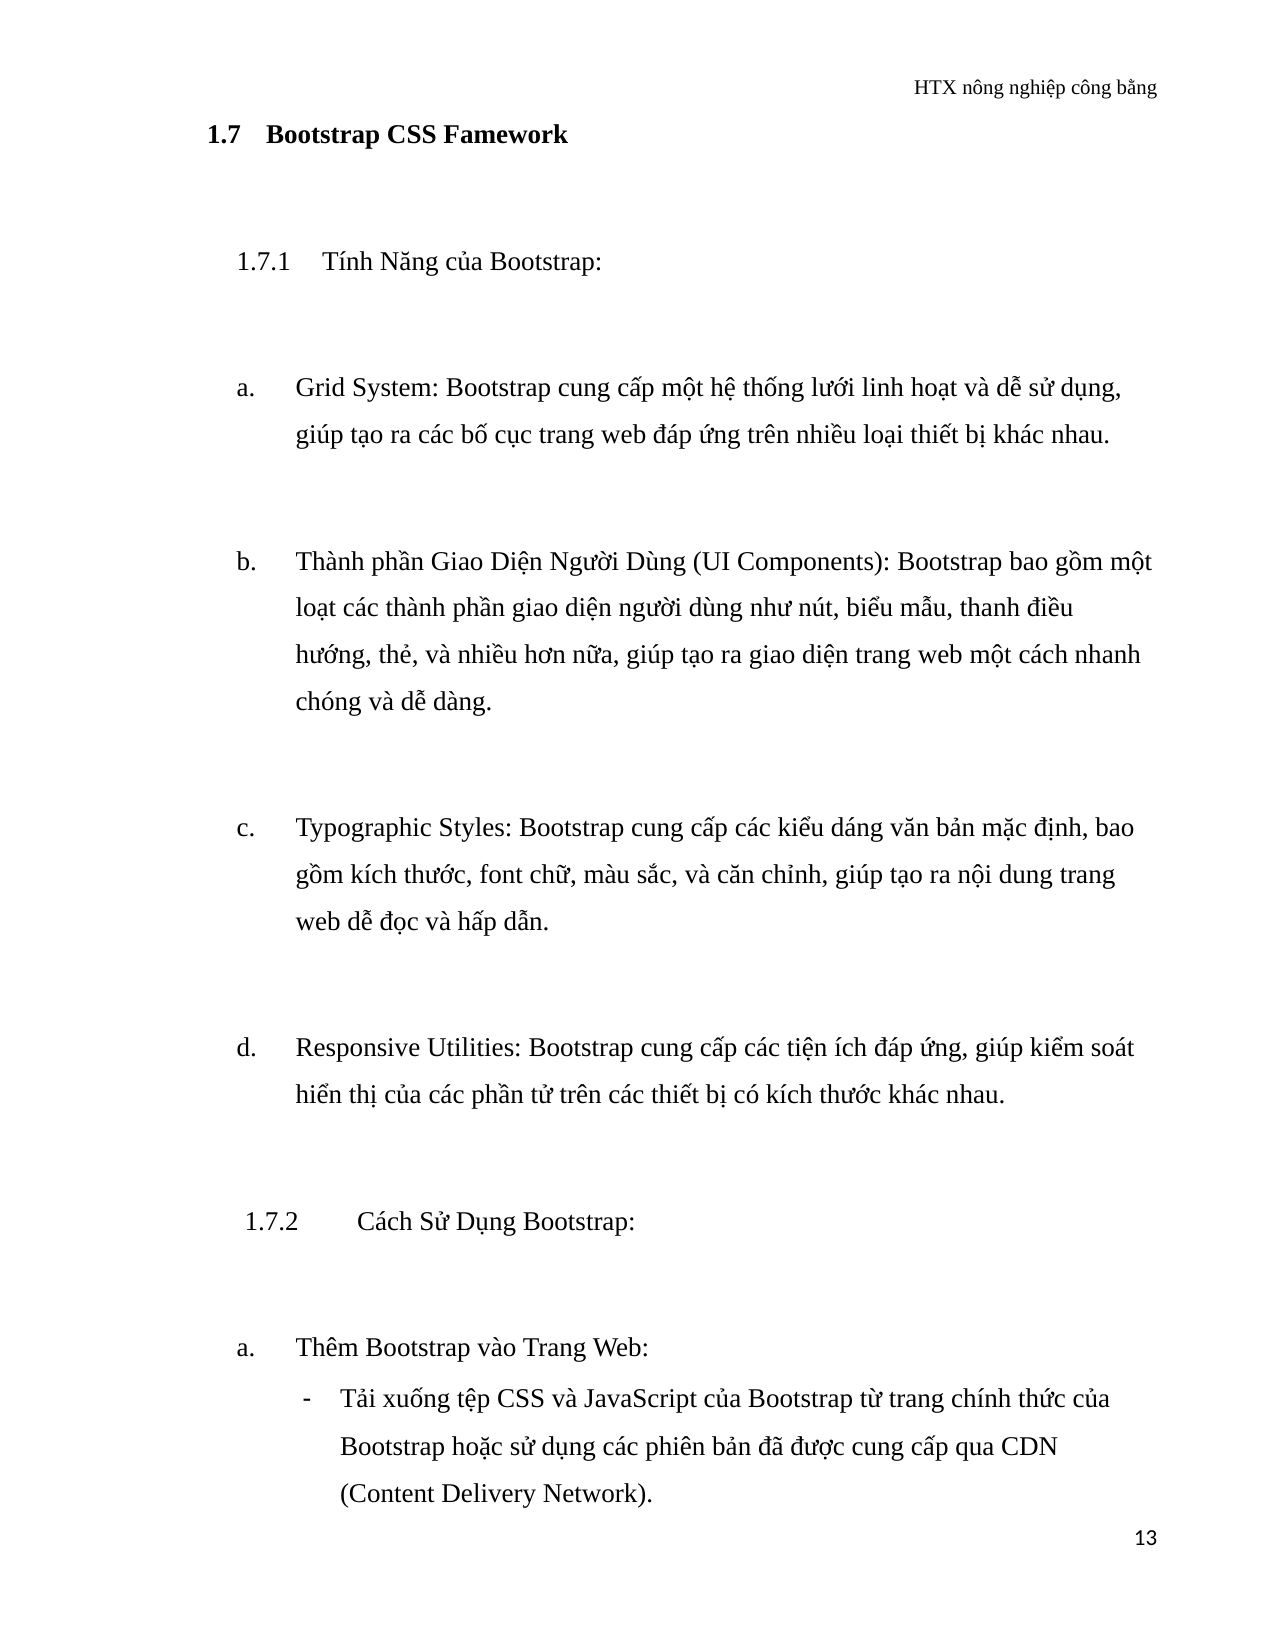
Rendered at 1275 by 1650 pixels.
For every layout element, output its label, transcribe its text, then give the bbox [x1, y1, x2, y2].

list Bootstrap CSS Famework [207, 118, 1157, 149]
list Thành phần Giao Diện Người Dùng (UI Components): Bootstrap bao gồm một loạt các thành phần giao diện người dùng như nút, biểu mẫu, thanh điều hướng, thẻ, và nhiều hơn nữa, giúp tạo ra giao diện trang web một cách nhanh chóng và dễ dàng. [236, 545, 1157, 716]
list Cách Sử Dụng Bootstrap: [244, 1205, 1157, 1236]
list Typographic Styles: Bootstrap cung cấp các kiểu dáng văn bản mặc định, bao gồm kích thước, font chữ, màu sắc, và căn chỉnh, giúp tạo ra nội dung trang web dễ đọc và hấp dẫn. [236, 811, 1157, 936]
list Thêm Bootstrap vào Trang Web: [236, 1331, 1157, 1363]
list Tính Năng của Bootstrap: [236, 245, 1157, 276]
list Tải xuống tệp CSS và JavaScript của Bootstrap từ trang chính thức của Bootstrap hoặc sử dụng các phiên bản đã được cung cấp qua CDN (Content Delivery Network). [302, 1378, 1157, 1508]
list Grid System: Bootstrap cung cấp một hệ thống lưới linh hoạt và dễ sử dụng, giúp tạo ra các bố cục trang web đáp ứng trên nhiều loại thiết bị khác nhau. [236, 371, 1157, 449]
list Responsive Utilities: Bootstrap cung cấp các tiện ích đáp ứng, giúp kiểm soát hiển thị của các phần tử trên các thiết bị có kích thước khác nhau. [236, 1031, 1157, 1109]
